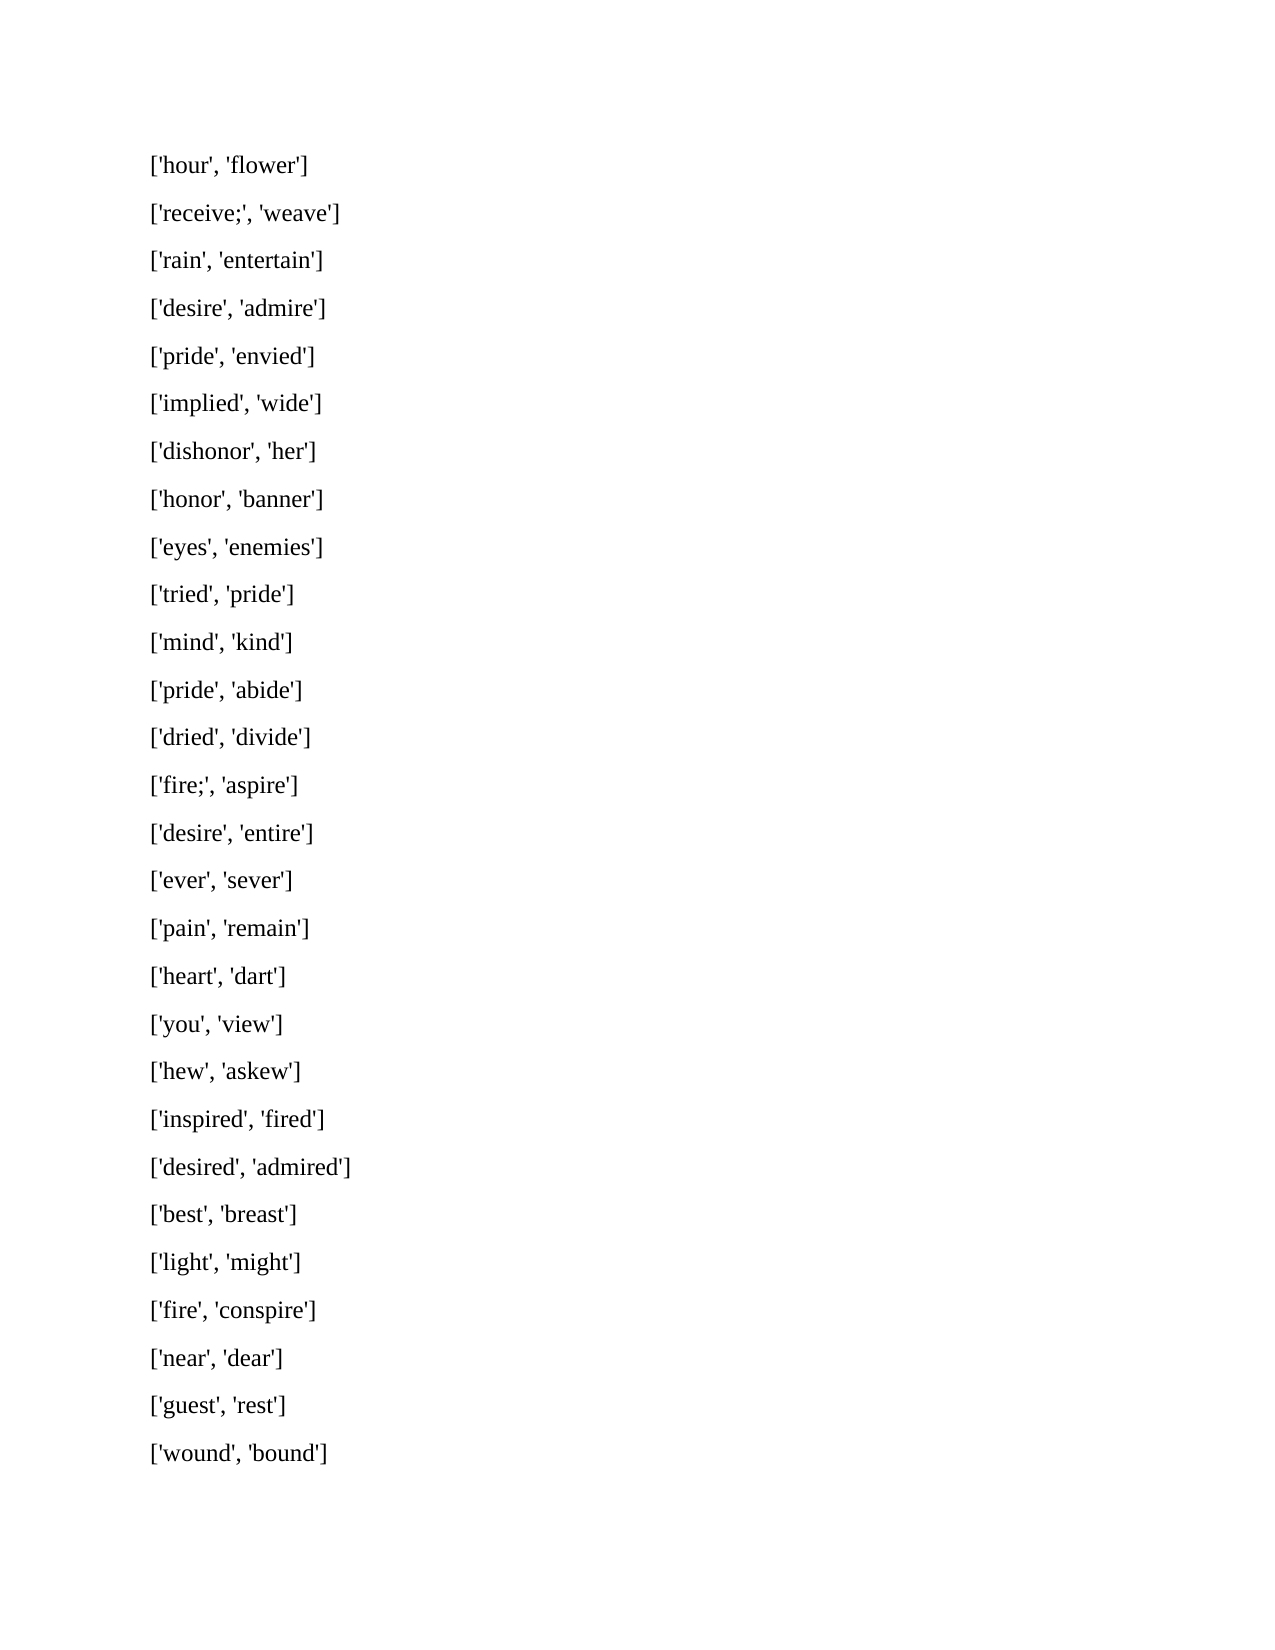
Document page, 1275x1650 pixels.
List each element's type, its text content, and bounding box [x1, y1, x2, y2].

text ['receive;', 'weave'] [150, 198, 1125, 226]
text ['dishonor', 'her'] [150, 436, 1125, 465]
text ['fire;', 'aspire'] [150, 770, 1125, 799]
text ['hour', 'flower'] [150, 150, 1125, 179]
text ['heart', 'dart'] [150, 961, 1125, 990]
text ['hew', 'askew'] [150, 1056, 1125, 1085]
text ['mind', 'kind'] [150, 627, 1125, 656]
text ['light', 'might'] [150, 1247, 1125, 1276]
text ['guest', 'rest'] [150, 1390, 1125, 1419]
text ['dried', 'divide'] [150, 722, 1125, 751]
text ['implied', 'wide'] [150, 388, 1125, 417]
text ['fire', 'conspire'] [150, 1295, 1125, 1324]
text ['wound', 'bound'] [150, 1438, 1125, 1467]
text ['near', 'dear'] [150, 1343, 1125, 1371]
text ['desire', 'admire'] [150, 293, 1125, 322]
text ['inspired', 'fired'] [150, 1104, 1125, 1133]
text ['ever', 'sever'] [150, 866, 1125, 894]
text ['best', 'breast'] [150, 1199, 1125, 1228]
text ['rain', 'entertain'] [150, 245, 1125, 274]
text ['pride', 'envied'] [150, 341, 1125, 369]
text ['desired', 'admired'] [150, 1152, 1125, 1181]
text ['desire', 'entire'] [150, 818, 1125, 847]
text ['honor', 'banner'] [150, 484, 1125, 513]
text ['tried', 'pride'] [150, 579, 1125, 608]
text ['eyes', 'enemies'] [150, 532, 1125, 560]
text ['pride', 'abide'] [150, 675, 1125, 703]
text ['pain', 'remain'] [150, 913, 1125, 942]
text ['you', 'view'] [150, 1009, 1125, 1037]
